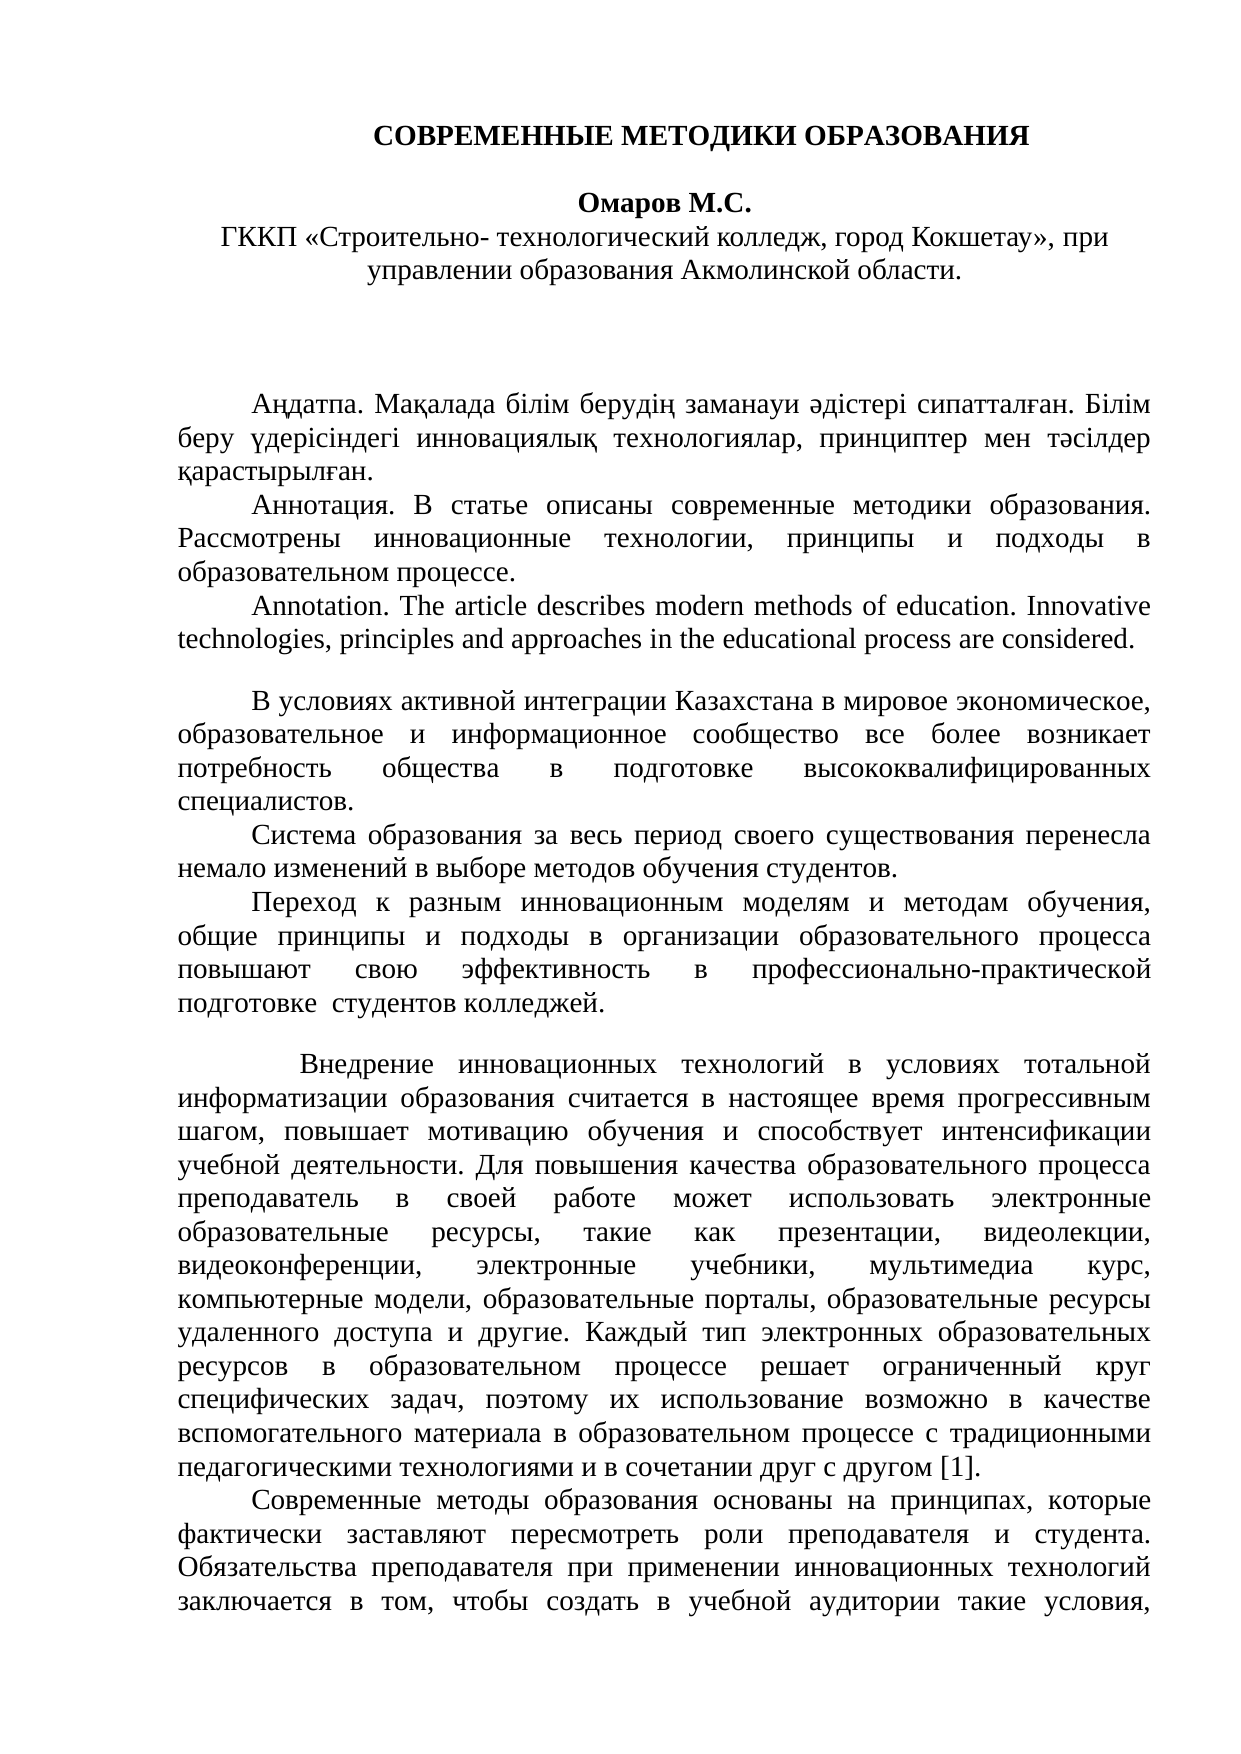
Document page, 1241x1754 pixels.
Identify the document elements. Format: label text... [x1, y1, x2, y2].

text Внедрение инновационных технологий в условиях тотальной информатизации образования считается в настоящее время прогрессивным шагом, повышает мотивацию обучения и способствует интенсификации учебной деятельности. Для повышения качества образовательного процесса преподаватель в своей работе может использовать электронные образовательные ресурсы, такие как презентации, видеолекции, видеоконференции, электронные учебники, мультимедиа курс, компьютерные модели, образовательные порталы, образовательные ресурсы удаленного доступа и другие. Каждый тип электронных образовательных ресурсов в образовательном процессе решает ограниченный круг специфических задач, поэтому их использование возможно в качестве вспомогательного материала в образовательном процессе с традиционными педагогическими технологиями и в сочетании друг с другом [1]. [177, 1046, 1152, 1482]
text Переход к разным инновационным моделям и методам обучения, общие принципы и подходы в организации образовательного процесса повышают свою эффективность в профессионально-практической подготовке студентов колледжей. [177, 884, 1152, 1018]
text Омаров М.С. [177, 185, 1152, 219]
text Аңдатпа. Мақалада білім берудің заманауи әдістері сипатталған. Білім беру үдерісіндегі инновациялық технологиялар, принциптер мен тәсілдер қарастырылған. [177, 386, 1152, 487]
text СОВРЕМЕННЫЕ МЕТОДИКИ ОБРАЗОВАНИЯ [177, 118, 1152, 152]
text Система образования за весь период своего существования перенесла немало изменений в выборе методов обучения студентов. [177, 817, 1152, 884]
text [177, 1482, 1152, 1616]
text В условиях активной интеграции Казахстана в мировое экономическое, образовательное и информационное сообщество все более возникает потребность общества в подготовке высококвалифицированных специалистов. [177, 683, 1152, 817]
text ГККП «Строительно- технологический колледж, город Кокшетау», при управлении образования Акмолинской области. [177, 219, 1152, 286]
text Аннотация. В статье описаны современные методики образования. Рассмотрены инновационные технологии, принципы и подходы в образовательном процессе. [177, 487, 1152, 588]
text Annotation. The article describes modern methods of education. Innovative technologies, principles and approaches in the educational process are considered. [177, 588, 1152, 655]
